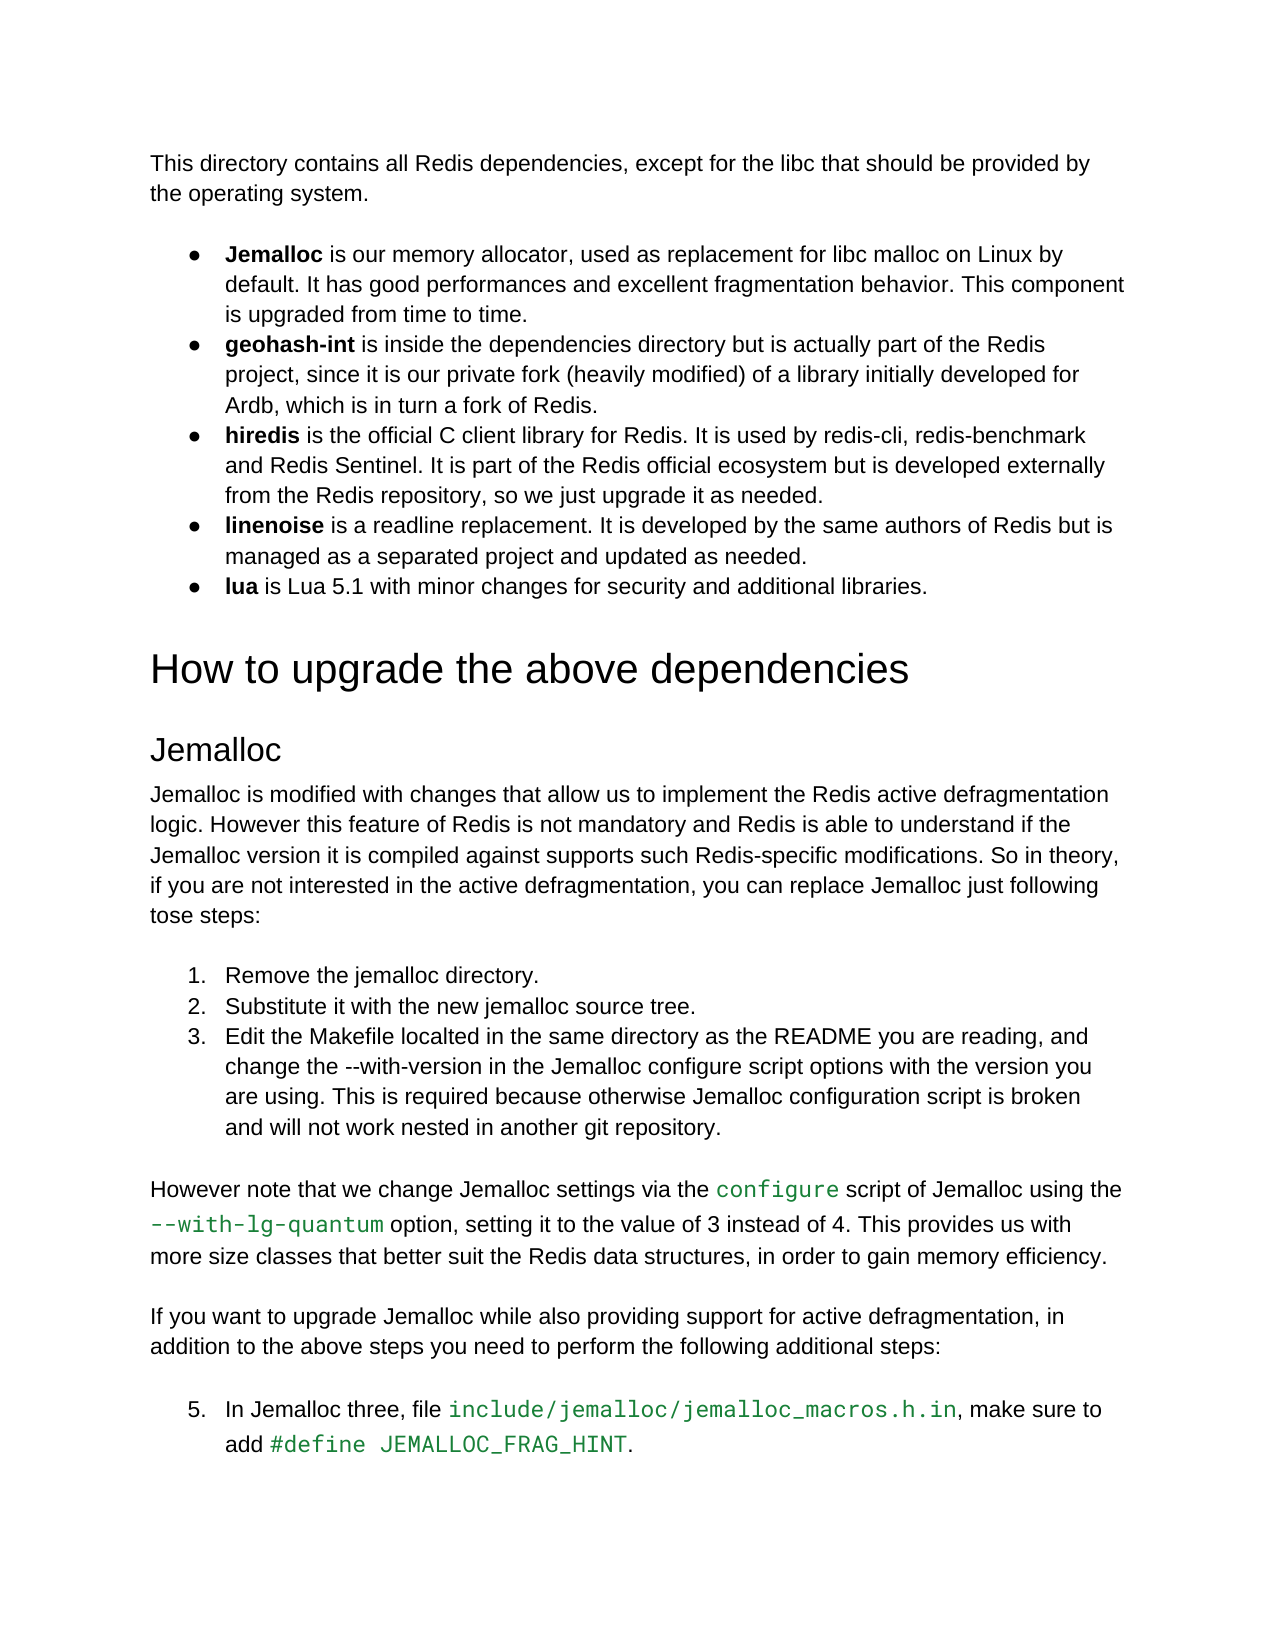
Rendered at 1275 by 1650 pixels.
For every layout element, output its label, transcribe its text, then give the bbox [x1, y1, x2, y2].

subtitle How to upgrade the above dependencies [150, 645, 1125, 693]
text If you want to upgrade Jemalloc while also providing support for active defragmentation, in addition to the above steps you need to perform the following additional steps: [150, 1303, 1125, 1359]
list geohash-int is inside the dependencies directory but is actually part of the Redis project, since it is our private fork (heavily modified) of a library initially developed for Ardb, which is in turn a fork of Redis. [187, 331, 1125, 418]
list Substitute it with the new jemalloc source tree. [187, 993, 1125, 1019]
list lua is Lua 5.1 with minor changes for security and additional libraries. [187, 573, 1125, 599]
list Jemalloc is our memory allocator, used as replacement for libc malloc on Linux by default. It has good performances and excellent fragmentation behavior. This component is upgraded from time to time. [187, 241, 1125, 327]
list hiredis is the official C client library for Redis. It is used by redis-cli, redis-benchmark and Redis Sentinel. It is part of the Redis official ecosystem but is developed externally from the Redis repository, so we just upgrade it as needed. [187, 422, 1125, 509]
subtitle Jemalloc [150, 730, 1125, 769]
text This directory contains all Redis dependencies, except for the libc that should be provided by the operating system. [150, 150, 1125, 207]
list Remove the jemalloc directory. [187, 962, 1125, 989]
list Edit the Makefile localted in the same directory as the README you are reading, and change the --with-version in the Jemalloc configure script options with the version you are using. This is required because otherwise Jemalloc configuration script is broken and will not work nested in another git repository. [187, 1023, 1125, 1140]
text However note that we change Jemalloc settings via the configure script of Jemalloc using the --with-lg-quantum option, setting it to the value of 3 instead of 4. This provides us with more size classes that better suit the Redis data structures, in order to gain memory efficiency. [150, 1174, 1125, 1269]
text Jemalloc is modified with changes that allow us to implement the Redis active defragmentation logic. However this feature of Redis is not mandatory and Redis is able to understand if the Jemalloc version it is compiled against supports such Redis-specific modifications. So in theory, if you are not interested in the active defragmentation, you can replace Jemalloc just following tose steps: [150, 781, 1125, 928]
list linenoise is a readline replacement. It is developed by the same authors of Redis but is managed as a separated project and updated as needed. [187, 512, 1125, 569]
list In Jemalloc three, file include/jemalloc/jemalloc_macros.h.in, make sure to add #define JEMALLOC_FRAG_HINT. [187, 1394, 1125, 1458]
